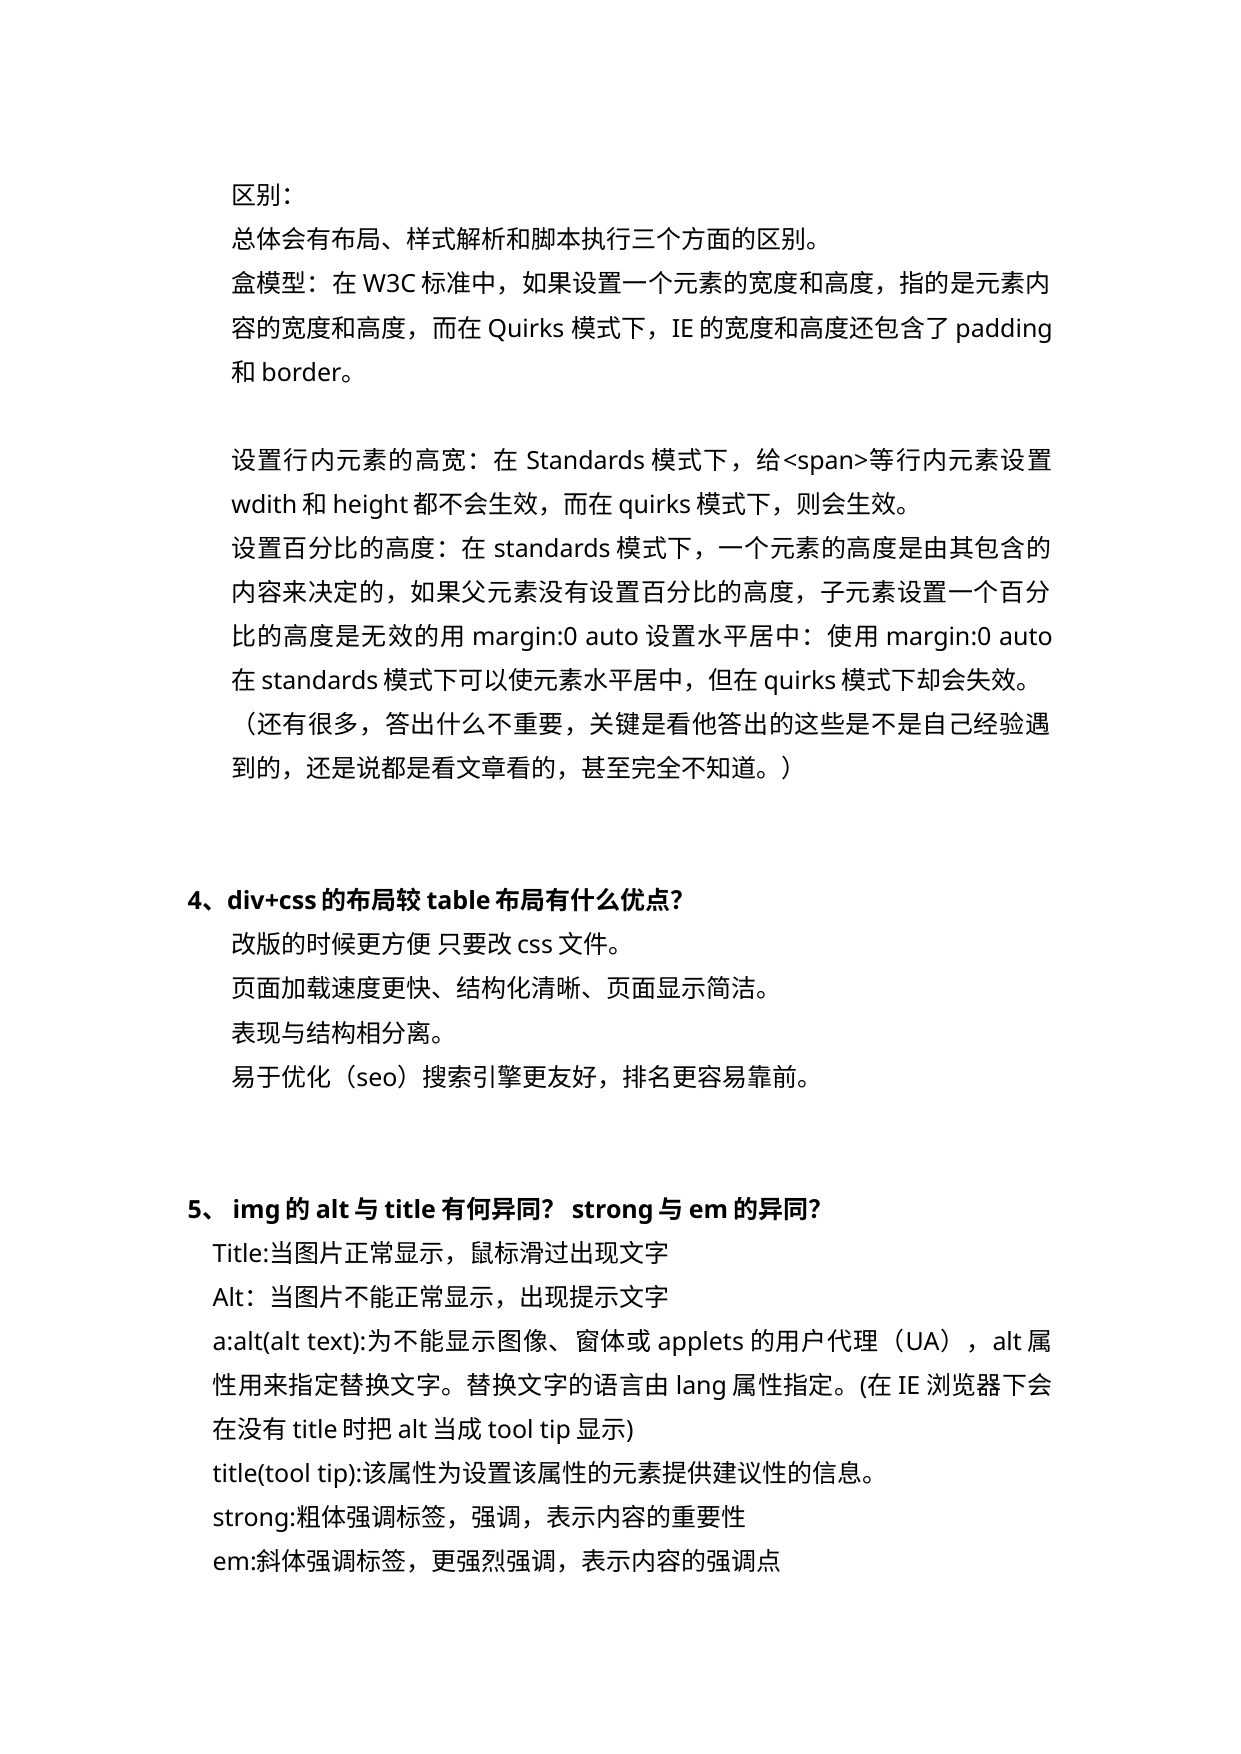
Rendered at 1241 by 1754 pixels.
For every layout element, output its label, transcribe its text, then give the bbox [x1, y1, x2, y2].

text em:斜体强调标签，更强烈强调，表示内容的强调点 [212, 1538, 1053, 1582]
text 易于优化（seo）搜索引擎更友好，排名更容易靠前。 [231, 1053, 1053, 1097]
text Alt：当图片不能正常显示，出现提示文字 [187, 1273, 1053, 1318]
text 设置百分比的高度：在standards模式下，一个元素的高度是由其包含的内容来决定的，如果父元素没有设置百分比的高度，子元素设置一个百分比的高度是无效的用margin:0 auto设置水平居中：使用margin:0 auto在standards模式下可以使元素水平居中，但在quirks模式下却会失效。 [231, 524, 1053, 701]
text Title:当图片正常显示，鼠标滑过出现文字 [187, 1229, 1053, 1273]
text a:alt(alt text):为不能显示图像、窗体或applets的用户代理（UA），alt属性用来指定替换文字。替换文字的语言由lang属性指定。(在IE浏览器下会在没有title时把alt当成 tool tip显示) [212, 1318, 1053, 1450]
text 表现与结构相分离。 [231, 1009, 1053, 1053]
text 改版的时候更方便 只要改css文件。 [231, 921, 1053, 965]
text （还有很多，答出什么不重要，关键是看他答出的这些是不是自己经验遇到的，还是说都是看文章看的，甚至完全不知道。） [231, 701, 1053, 789]
text 5、 img的alt与title有何异同？ strong与em的异同？ [187, 1185, 1053, 1229]
text 总体会有布局、样式解析和脚本执行三个方面的区别。 [231, 216, 1053, 260]
text 设置行内元素的高宽：在Standards模式下，给<span>等行内元素设置wdith和height都不会生效，而在quirks模式下，则会生效。 [231, 436, 1053, 524]
text title(tool tip):该属性为设置该属性的元素提供建议性的信息。 [212, 1450, 1053, 1494]
text strong:粗体强调标签，强调，表示内容的重要性 [212, 1494, 1053, 1538]
text 4、div+css的布局较table布局有什么优点？ [187, 877, 1053, 921]
text 页面加载速度更快、结构化清晰、页面显示简洁。 [231, 965, 1053, 1009]
text 区别： [231, 172, 1053, 216]
text 盒模型：在W3C标准中，如果设置一个元素的宽度和高度，指的是元素内容的宽度和高度，而在Quirks 模式下，IE的宽度和高度还包含了padding和border。 [231, 260, 1053, 392]
